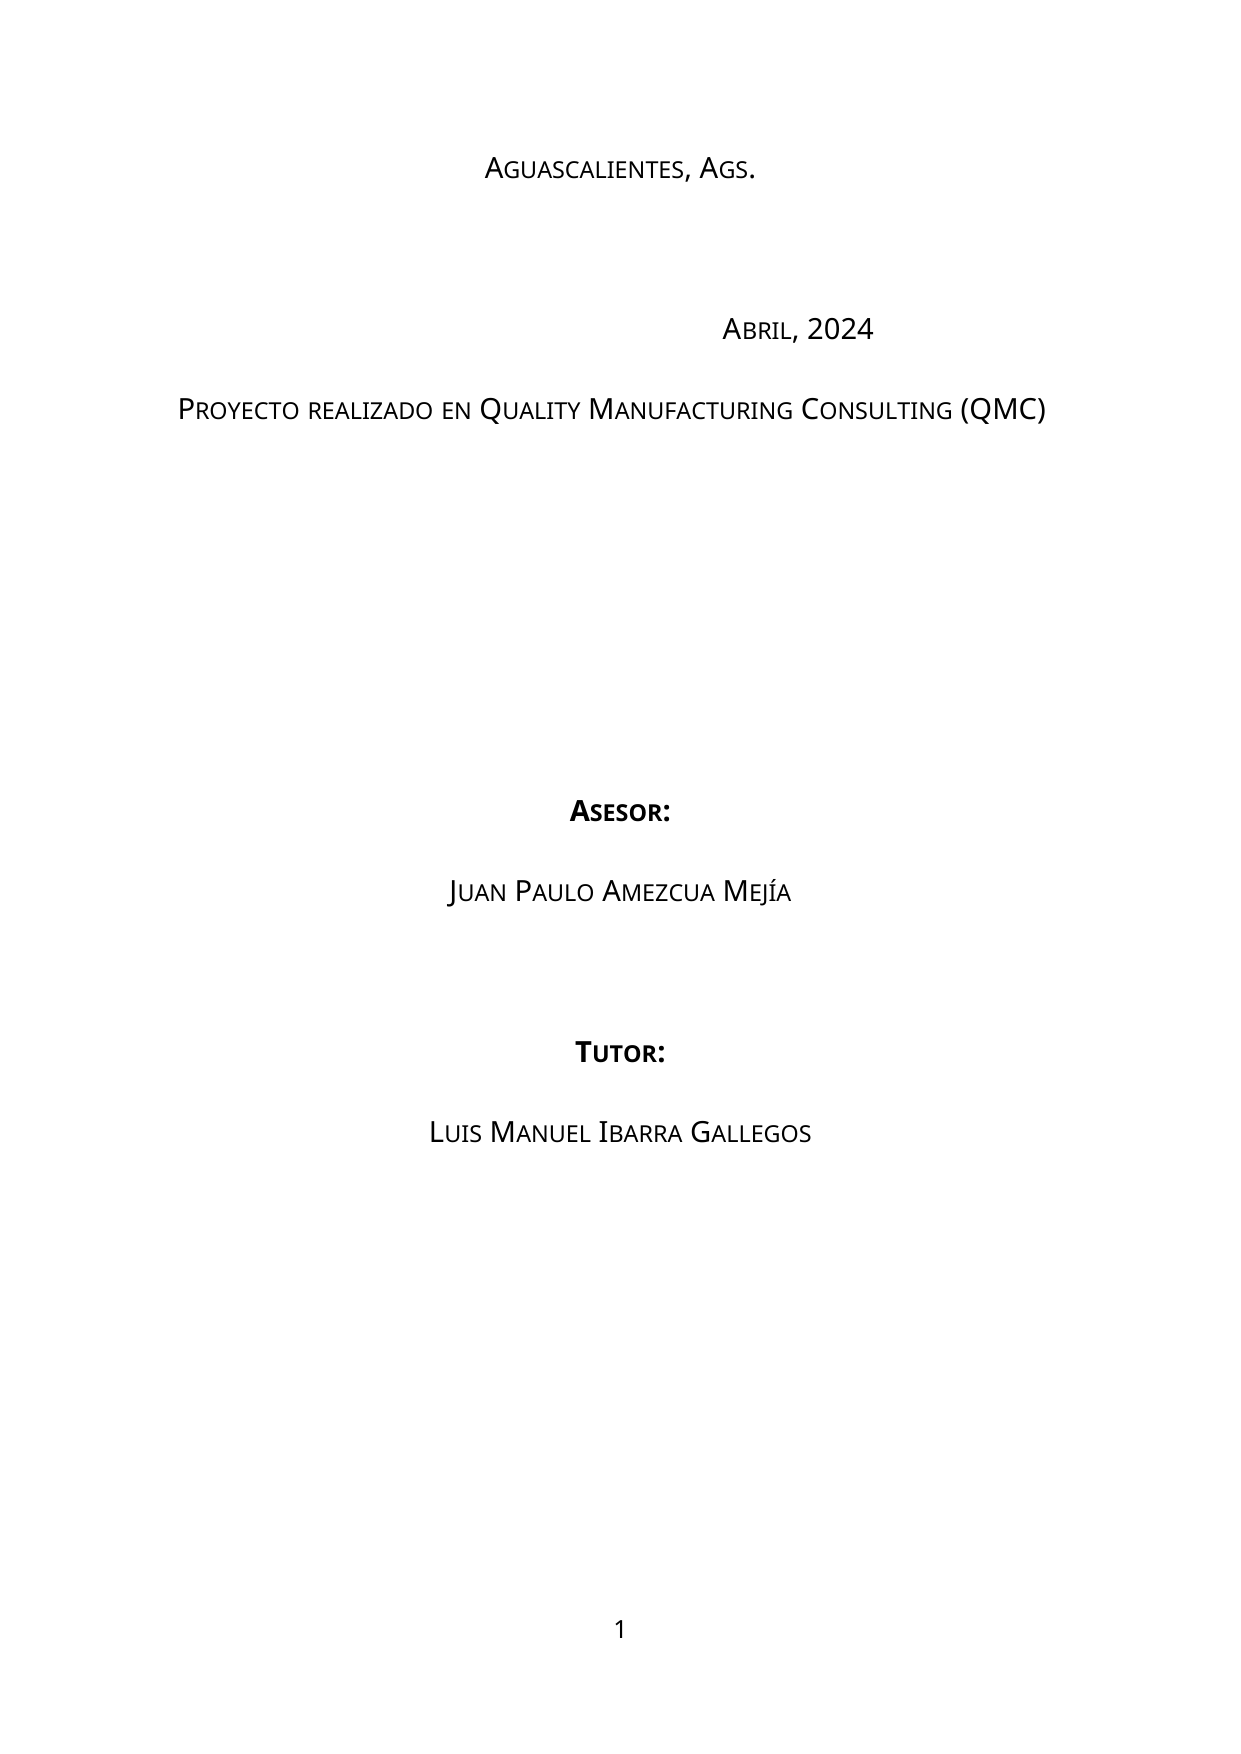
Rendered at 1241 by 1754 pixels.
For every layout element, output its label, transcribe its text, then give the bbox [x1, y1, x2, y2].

text Abril, 2024 [177, 308, 1063, 348]
text Asesor: [177, 790, 1063, 830]
text Luis Manuel Ibarra Gallegos [177, 1111, 1063, 1151]
text Aguascalientes, Ags. [177, 148, 1063, 187]
text Tutor: [177, 1031, 1063, 1071]
text Juan Paulo Amezcua Mejía [177, 870, 1063, 910]
text Proyecto realizado en Quality Manufacturing Consulting (QMC) [177, 388, 1063, 428]
